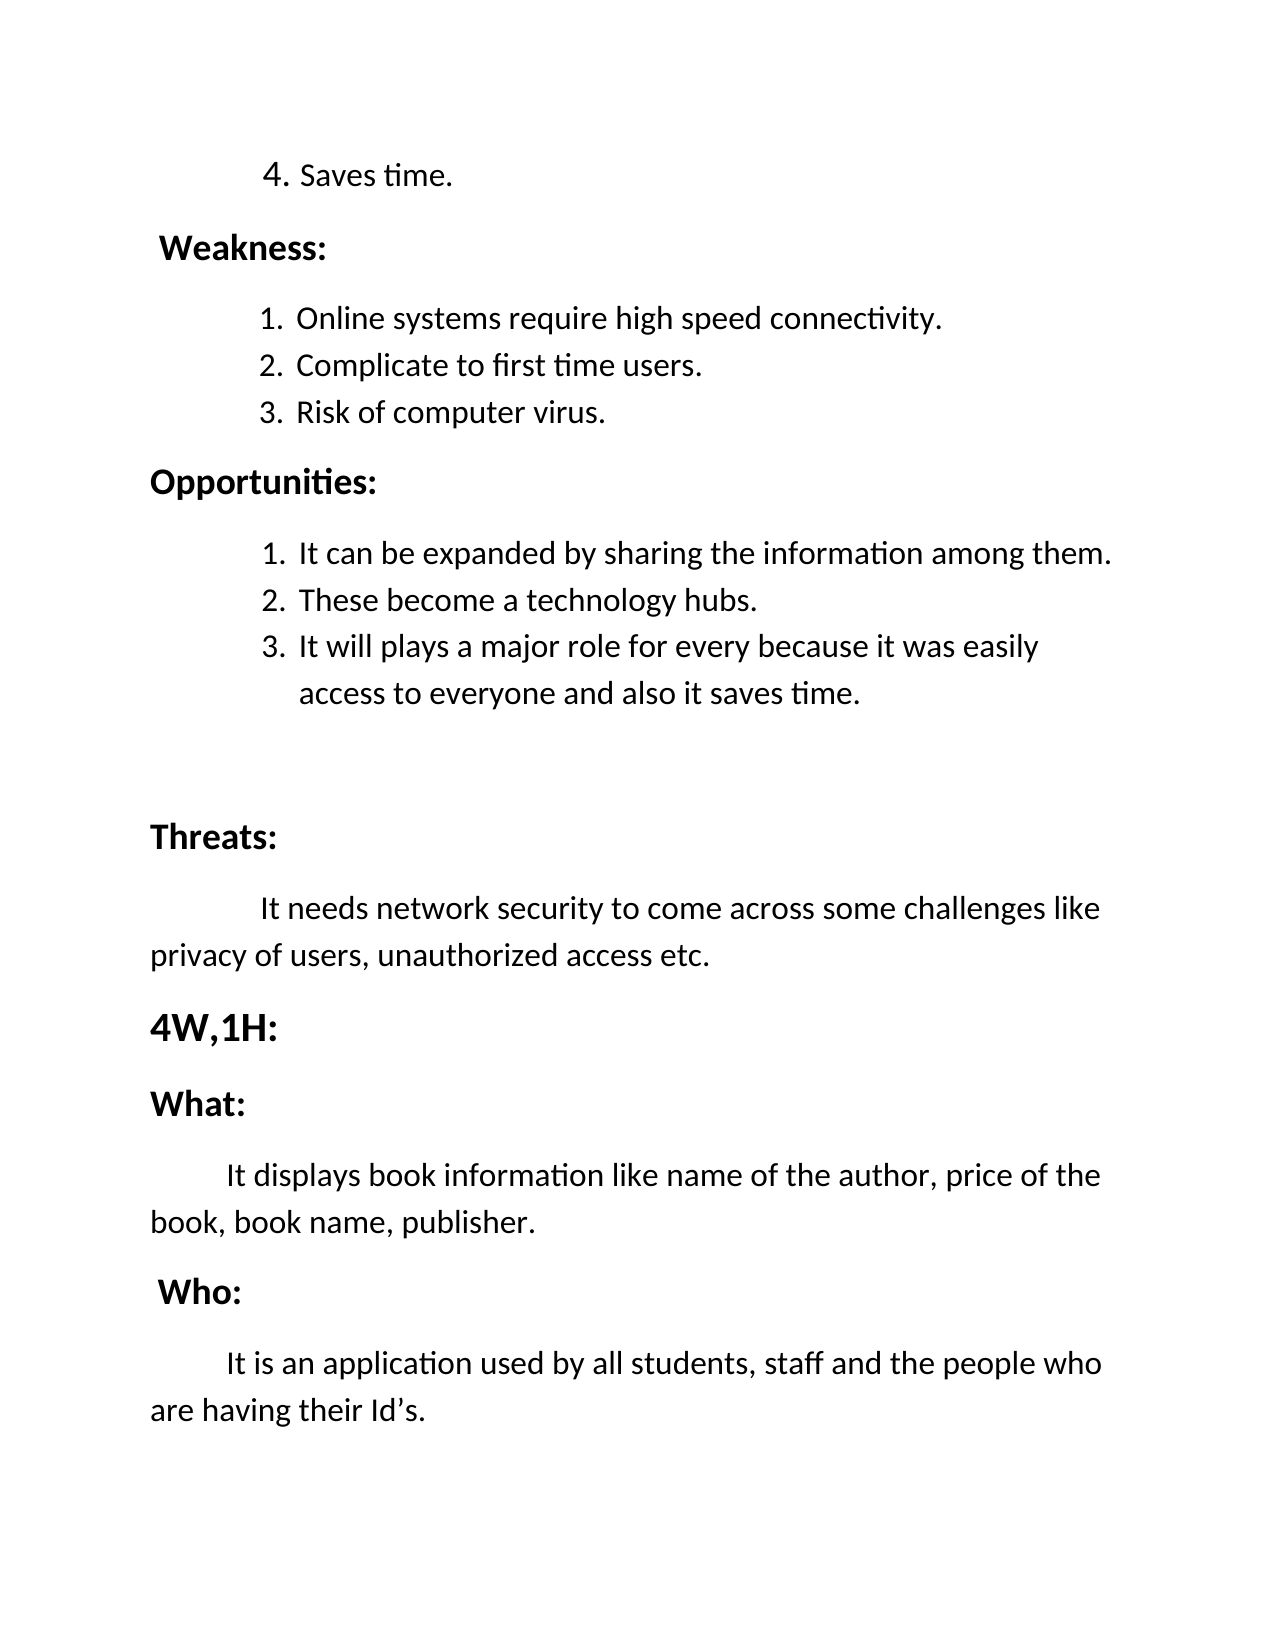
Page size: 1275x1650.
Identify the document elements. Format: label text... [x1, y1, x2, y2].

text Who: [150, 1268, 1125, 1314]
list Complicate to first time users. [259, 344, 1125, 384]
text Opportunities: [150, 458, 1125, 504]
text It is an application used by all students, staff and the people who are having their Id’s. [150, 1342, 1125, 1429]
list It will plays a major role for every because it was easily access to everyone and also it saves time. [261, 625, 1125, 713]
list Risk of computer virus. [259, 391, 1125, 431]
list These become a technology hubs. [261, 578, 1125, 619]
text Threats: [150, 813, 1125, 859]
list It can be expanded by sharing the information among them. [261, 532, 1125, 572]
text It displays book information like name of the author, price of the book, book name, publisher. [150, 1154, 1125, 1241]
list Saves time. [262, 150, 1125, 196]
text What: [150, 1080, 1125, 1126]
text It needs network security to come across some challenges like privacy of users, unauthorized access etc. [150, 887, 1125, 974]
text Weakness: [150, 223, 1125, 269]
text 4W,1H: [150, 1001, 1125, 1052]
list Online systems require high speed connectivity. [259, 297, 1125, 338]
